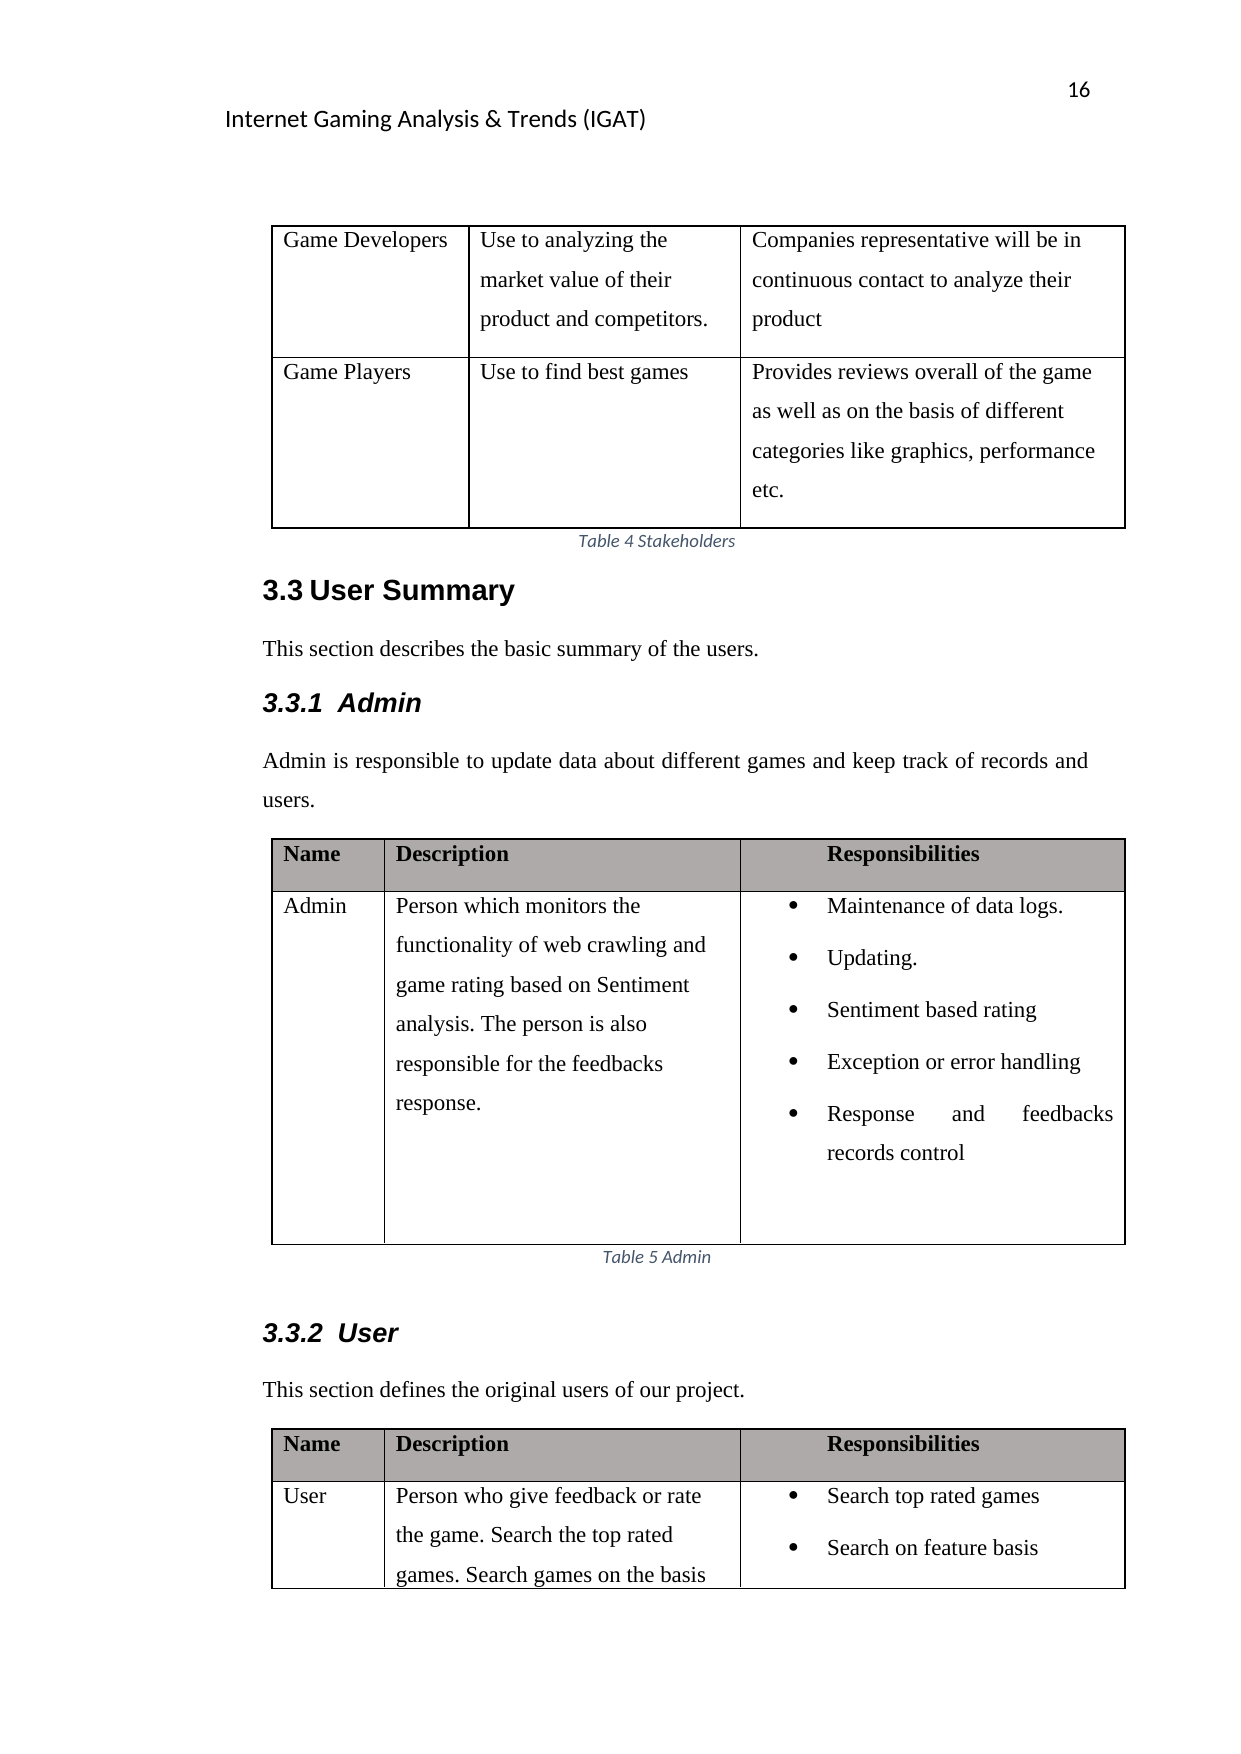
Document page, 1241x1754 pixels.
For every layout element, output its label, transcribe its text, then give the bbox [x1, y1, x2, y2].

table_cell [385, 1482, 740, 1587]
table_cell Use to analyzing the market value of their product and competitors. [470, 227, 740, 356]
table_cell Game Players [273, 358, 468, 527]
table_header Description [385, 1430, 740, 1481]
table_cell Use to find best games [470, 358, 740, 527]
subtitle User [262, 1317, 1090, 1348]
subtitle User Summary [262, 572, 1090, 606]
table_header Name [273, 840, 384, 891]
table_cell Maintenance of data logs. Updating. Sentiment based rating Exception or error handling Response and feedbacks records control [741, 892, 1124, 1243]
table_cell User [273, 1482, 384, 1587]
subtitle Admin [262, 687, 1090, 718]
text This section defines the original users of our project. [225, 1376, 1090, 1402]
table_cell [741, 1482, 1124, 1587]
table_header Responsibilities [741, 1430, 1124, 1481]
table_header Responsibilities [741, 840, 1124, 891]
text Admin is responsible to update data about different games and keep track of records and users. [262, 747, 1090, 812]
table_cell Game Developers [273, 227, 468, 356]
table_header Description [385, 840, 740, 891]
table_cell Provides reviews overall of the game as well as on the basis of different categories like graphics, performance etc. [741, 358, 1124, 527]
text This section describes the basic summary of the users. [225, 635, 1090, 662]
table_cell Person which monitors the functionality of web crawling and game rating based on Sentiment analysis. The person is also responsible for the feedbacks response. [385, 892, 740, 1243]
table_header Name [273, 1430, 384, 1481]
table_cell Admin [273, 892, 384, 1243]
table_cell Companies representative will be in continuous contact to analyze their product [741, 227, 1124, 356]
